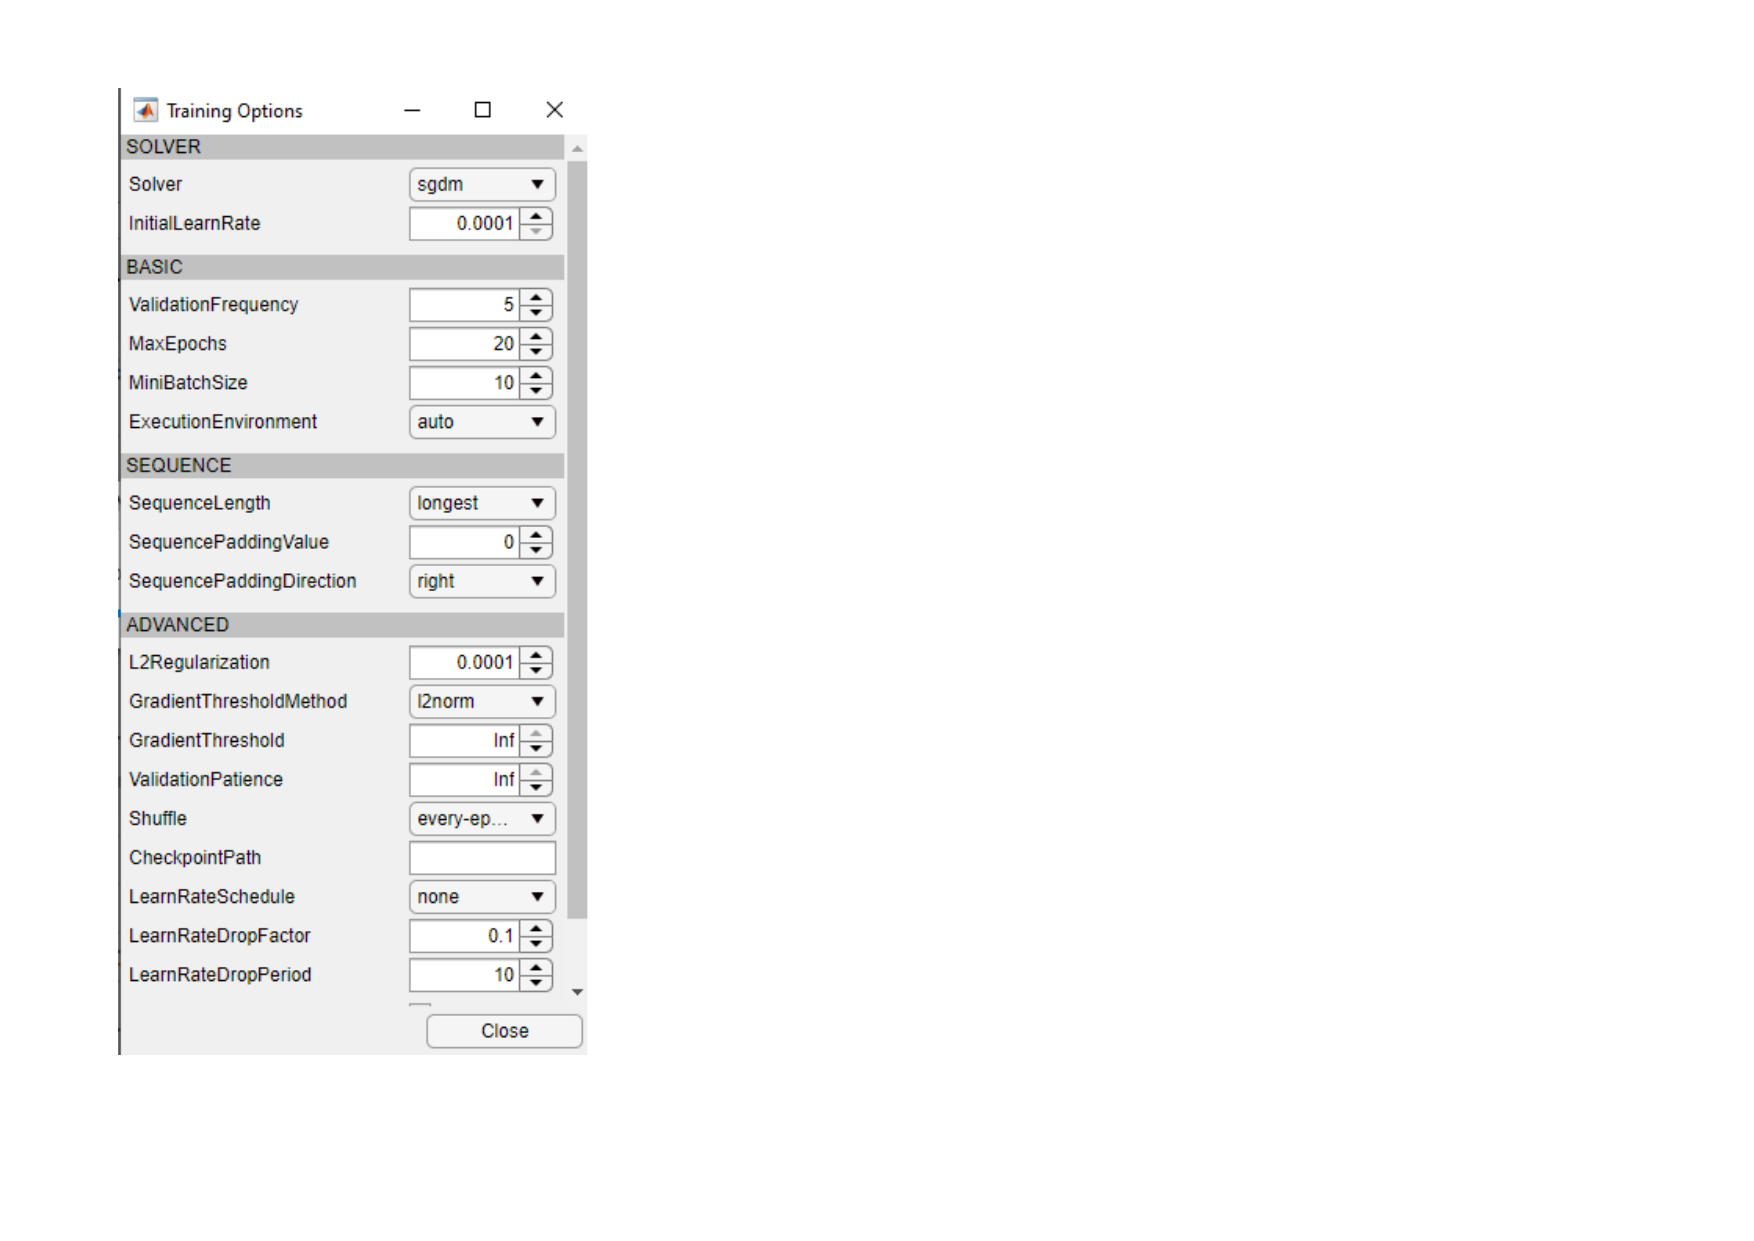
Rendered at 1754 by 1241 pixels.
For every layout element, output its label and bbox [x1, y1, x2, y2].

picture [118, 88, 588, 1055]
